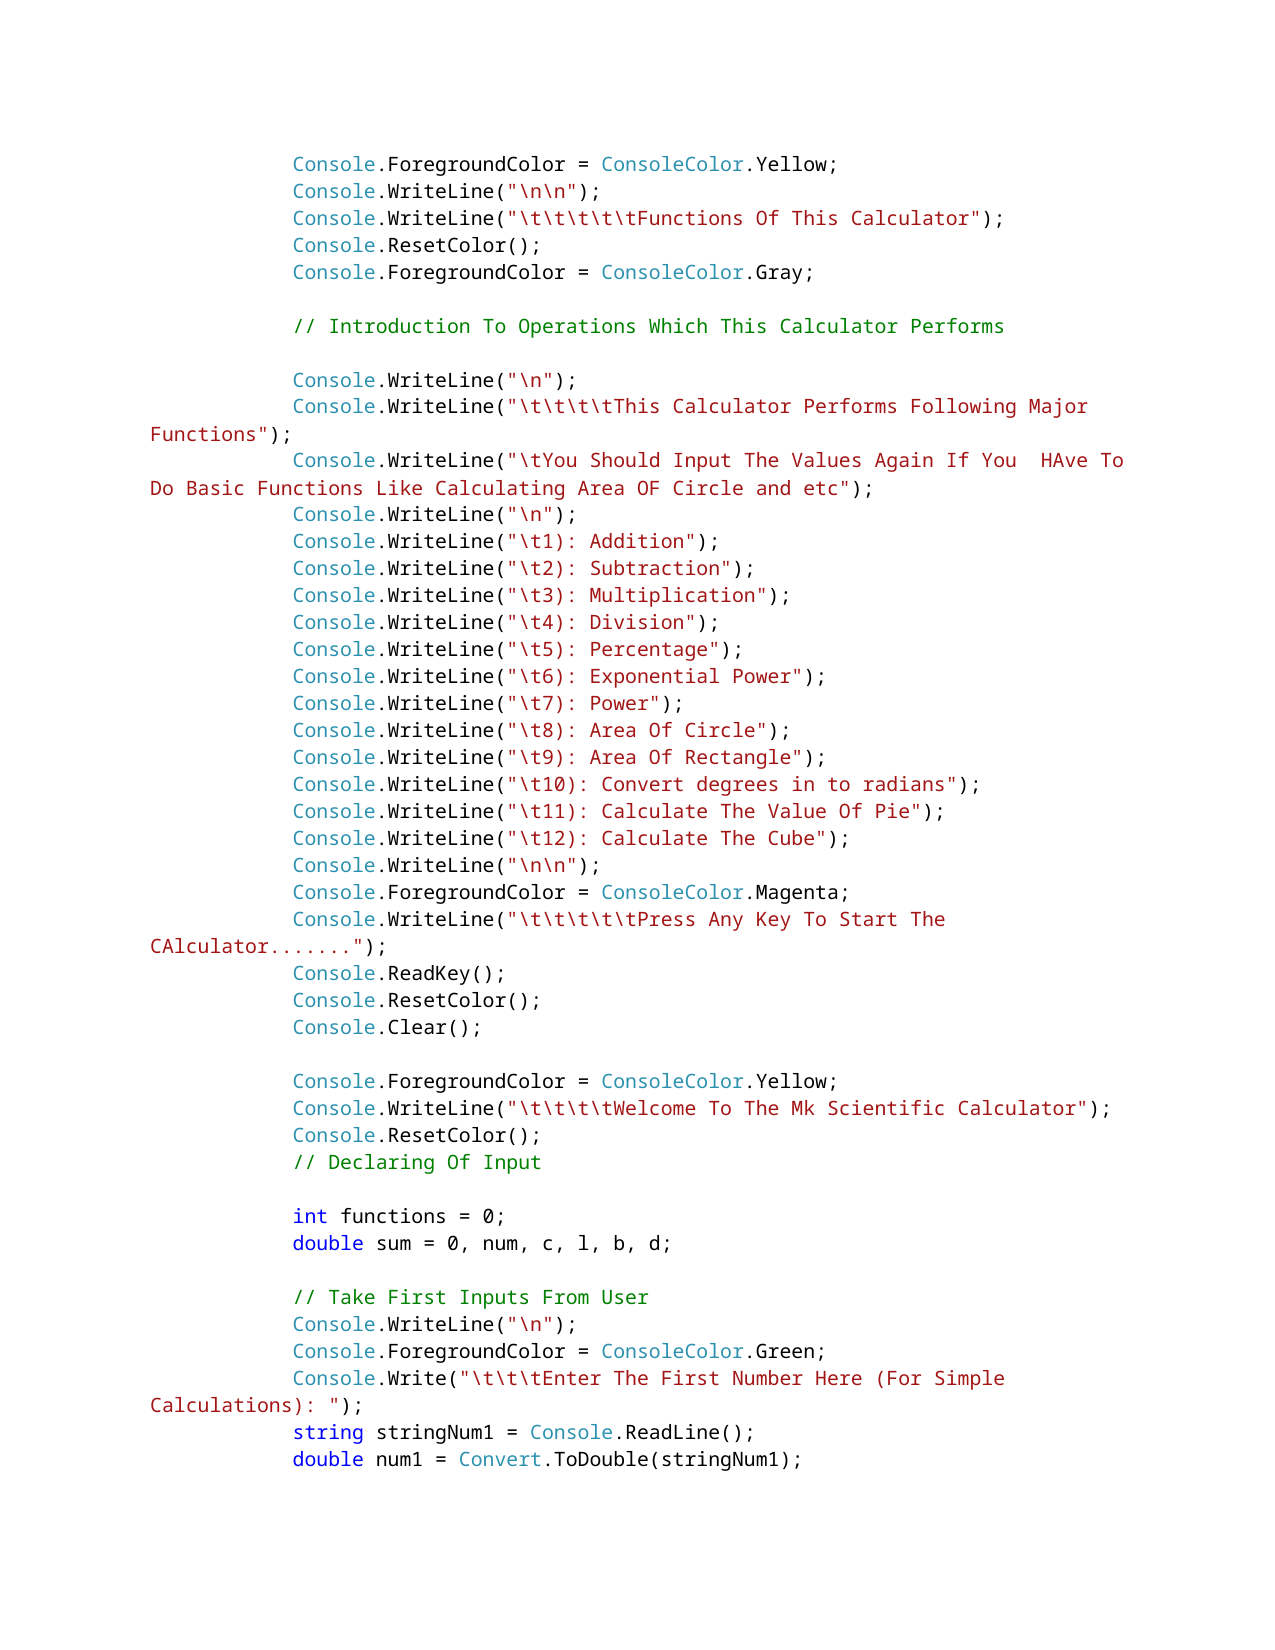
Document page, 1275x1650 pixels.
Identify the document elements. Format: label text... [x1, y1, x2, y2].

text Console.ForegroundColor = ConsoleColor.Yellow; [150, 1067, 1125, 1094]
text Console.WriteLine("\t\t\t\tWelcome To The Mk Scientific Calculator"); [150, 1094, 1125, 1121]
text Console.ReadKey(); [150, 959, 1125, 986]
text Console.WriteLine("\t1): Addition"); [150, 528, 1125, 555]
text Console.WriteLine("\t11): Calculate The Value Of Pie"); [150, 797, 1125, 824]
text Console.ForegroundColor = ConsoleColor.Green; [150, 1337, 1125, 1364]
text // Take First Inputs From User [150, 1283, 1125, 1310]
text Console.WriteLine("\tYou Should Input The Values Again If You HAve To Do Basic Functions Like Calculating Area OF Circle and etc"); [150, 447, 1125, 501]
text double num1 = Convert.ToDouble(stringNum1); [150, 1445, 1125, 1472]
text Console.WriteLine("\t8): Area Of Circle"); [150, 717, 1125, 743]
text Console.WriteLine("\t10): Convert degrees in to radians"); [150, 771, 1125, 797]
text Console.WriteLine("\n"); [150, 366, 1125, 393]
text Console.ForegroundColor = ConsoleColor.Yellow; [150, 150, 1125, 177]
text Console.WriteLine("\n"); [150, 501, 1125, 528]
text Console.WriteLine("\t4): Division"); [150, 609, 1125, 636]
text Console.WriteLine("\t6): Exponential Power"); [150, 663, 1125, 689]
text Console.ForegroundColor = ConsoleColor.Gray; [150, 258, 1125, 285]
text // Introduction To Operations Which This Calculator Performs [150, 312, 1125, 339]
text Console.Write("\t\t\tEnter The First Number Here (For Simple Calculations): "); [150, 1364, 1125, 1418]
text int functions = 0; [150, 1202, 1125, 1229]
text string stringNum1 = Console.ReadLine(); [150, 1418, 1125, 1445]
text Console.ResetColor(); [150, 986, 1125, 1013]
text Console.ResetColor(); [150, 231, 1125, 258]
text double sum = 0, num, c, l, b, d; [150, 1229, 1125, 1256]
text Console.WriteLine("\t9): Area Of Rectangle"); [150, 743, 1125, 771]
text Console.WriteLine("\t\t\t\t\tPress Any Key To Start The CAlculator......."); [150, 905, 1125, 959]
text Console.WriteLine("\n"); [150, 1310, 1125, 1337]
text Console.WriteLine("\t7): Power"); [150, 689, 1125, 717]
text Console.WriteLine("\t\t\t\tThis Calculator Performs Following Major Functions"); [150, 393, 1125, 447]
text Console.WriteLine("\n\n"); [150, 851, 1125, 878]
text Console.WriteLine("\t5): Percentage"); [150, 636, 1125, 663]
text Console.WriteLine("\t3): Multiplication"); [150, 582, 1125, 609]
text Console.WriteLine("\t\t\t\t\tFunctions Of This Calculator"); [150, 204, 1125, 231]
text Console.WriteLine("\t12): Calculate The Cube"); [150, 824, 1125, 851]
text // Declaring Of Input [150, 1148, 1125, 1175]
text Console.WriteLine("\t2): Subtraction"); [150, 555, 1125, 582]
text Console.ResetColor(); [150, 1121, 1125, 1148]
text Console.Clear(); [150, 1013, 1125, 1040]
text Console.ForegroundColor = ConsoleColor.Magenta; [150, 878, 1125, 905]
text Console.WriteLine("\n\n"); [150, 177, 1125, 204]
